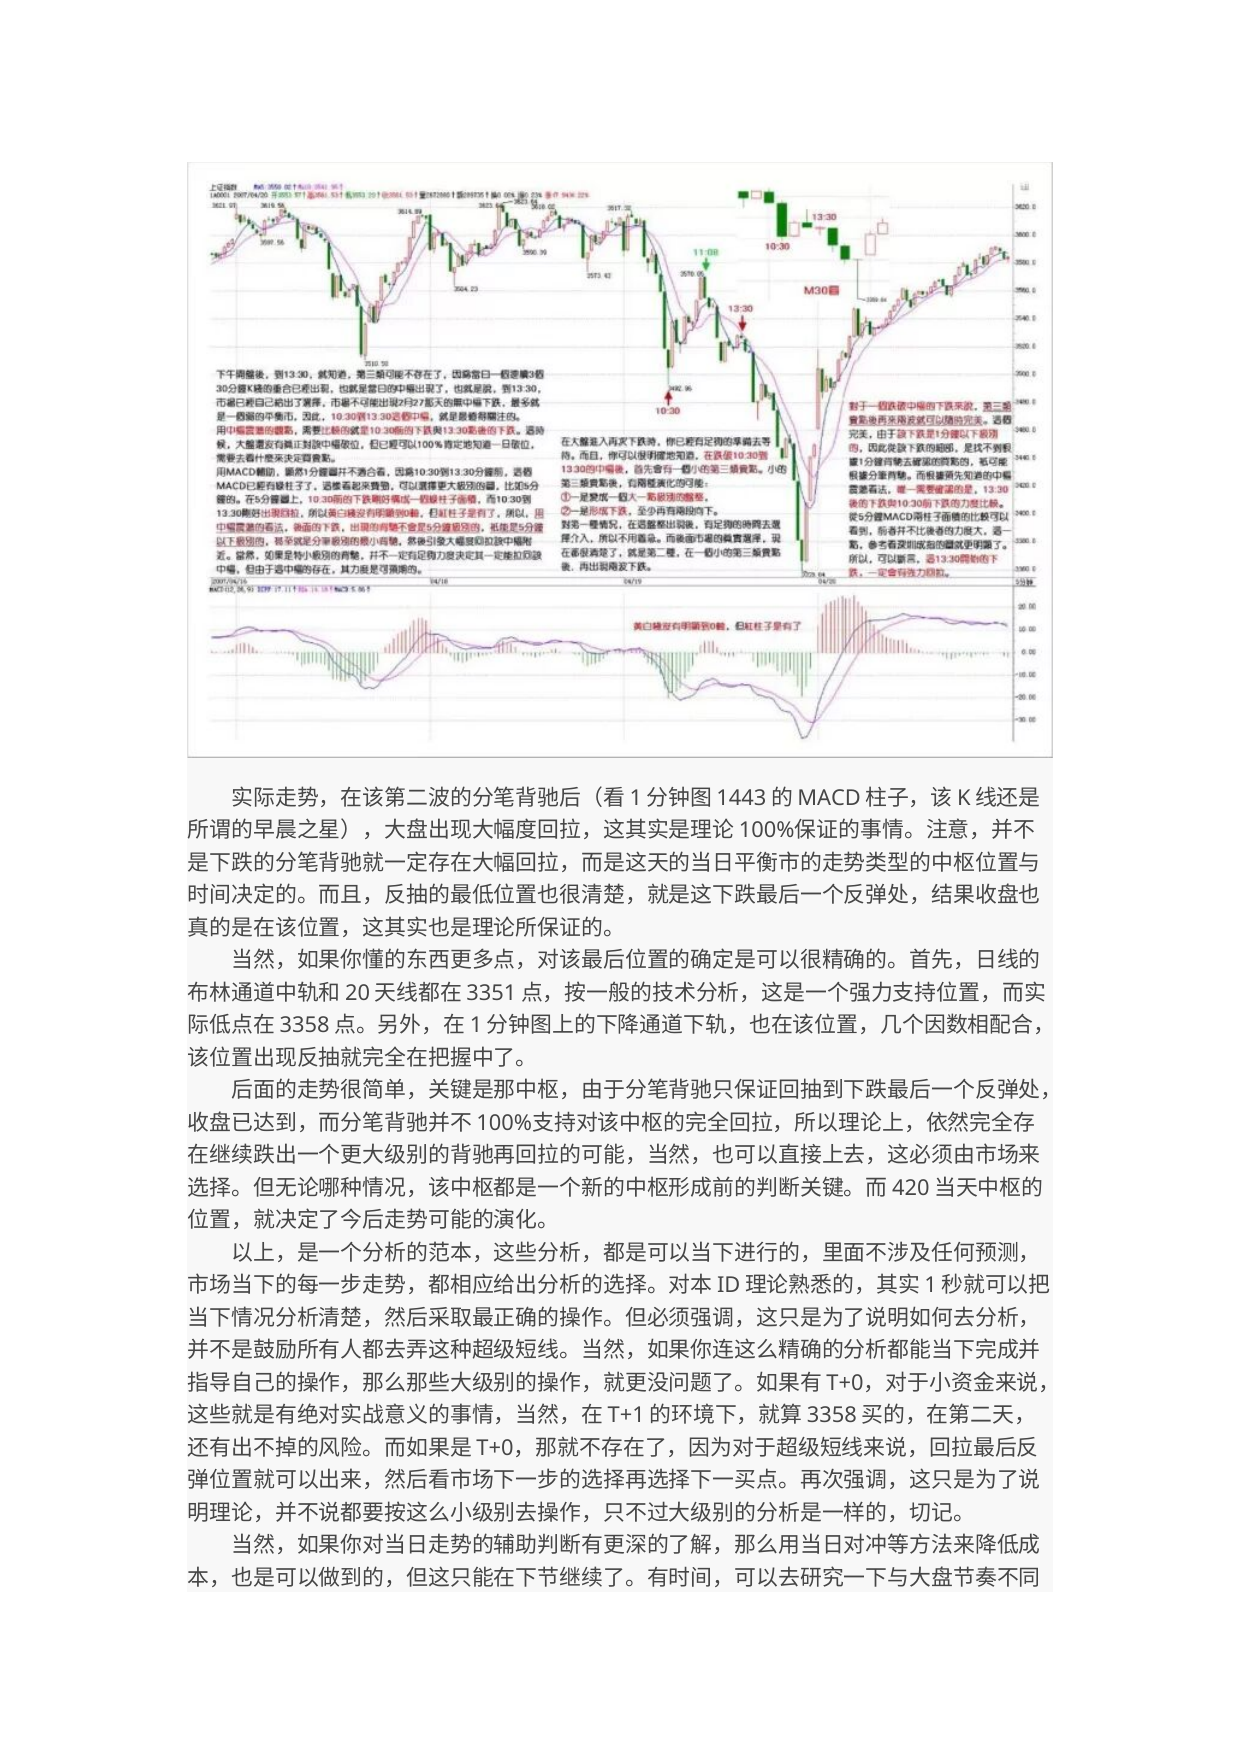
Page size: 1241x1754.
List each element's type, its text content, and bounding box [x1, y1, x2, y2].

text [187, 1527, 1053, 1592]
text 以上，是一个分析的范本，这些分析，都是可以当下进行的，里面不涉及任何预测，市场当下的每一步走势，都相应给出分析的选择。对本ID理论熟悉的，其实1秒就可以把当下情况分析清楚，然后采取最正确的操作。但必须强调，这只是为了说明如何去分析，并不是鼓励所有人都去弄这种超级短线。当然，如果你连这么精确的分析都能当下完成并指导自己的操作，那么那些大级别的操作，就更没问题了。如果有T+0，对于小资金来说，这些就是有绝对实战意义的事情，当然，在T+1的环境下，就算3358买的，在第二天，还有出不掉的风险。而如果是T+0，那就不存在了，因为对于超级短线来说，回拉最后反弹位置就可以出来，然后看市场下一步的选择再选择下一买点。再次强调，这只是为了说明理论，并不说都要按这么小级别去操作，只不过大级别的分析是一样的，切记。 [187, 1234, 1053, 1527]
text 后面的走势很简单，关键是那中枢，由于分笔背驰只保证回抽到下跌最后一个反弹处，收盘已达到，而分笔背驰并不100%支持对该中枢的完全回拉，所以理论上，依然完全存在继续跌出一个更大级别的背驰再回拉的可能，当然，也可以直接上去，这必须由市场来选择。但无论哪种情况，该中枢都是一个新的中枢形成前的判断关键。而420当天中枢的位置，就决定了今后走势可能的演化。 [187, 1072, 1053, 1234]
picture [187, 162, 1053, 758]
text 实际走势，在该第二波的分笔背驰后（看1分钟图1443的MACD柱子，该K线还是所谓的早晨之星），大盘出现大幅度回拉，这其实是理论100%保证的事情。注意，并不是下跌的分笔背驰就一定存在大幅回拉，而是这天的当日平衡市的走势类型的中枢位置与时间决定的。而且，反抽的最低位置也很清楚，就是这下跌最后一个反弹处，结果收盘也真的是在该位置，这其实也是理论所保证的。 [187, 779, 1053, 942]
text 当然，如果你懂的东西更多点，对该最后位置的确定是可以很精确的。首先，日线的布林通道中轨和20天线都在3351点，按一般的技术分析，这是一个强力支持位置，而实际低点在3358点。另外，在1分钟图上的下降通道下轨，也在该位置，几个因数相配合，该位置出现反抽就完全在把握中了。 [187, 942, 1053, 1072]
